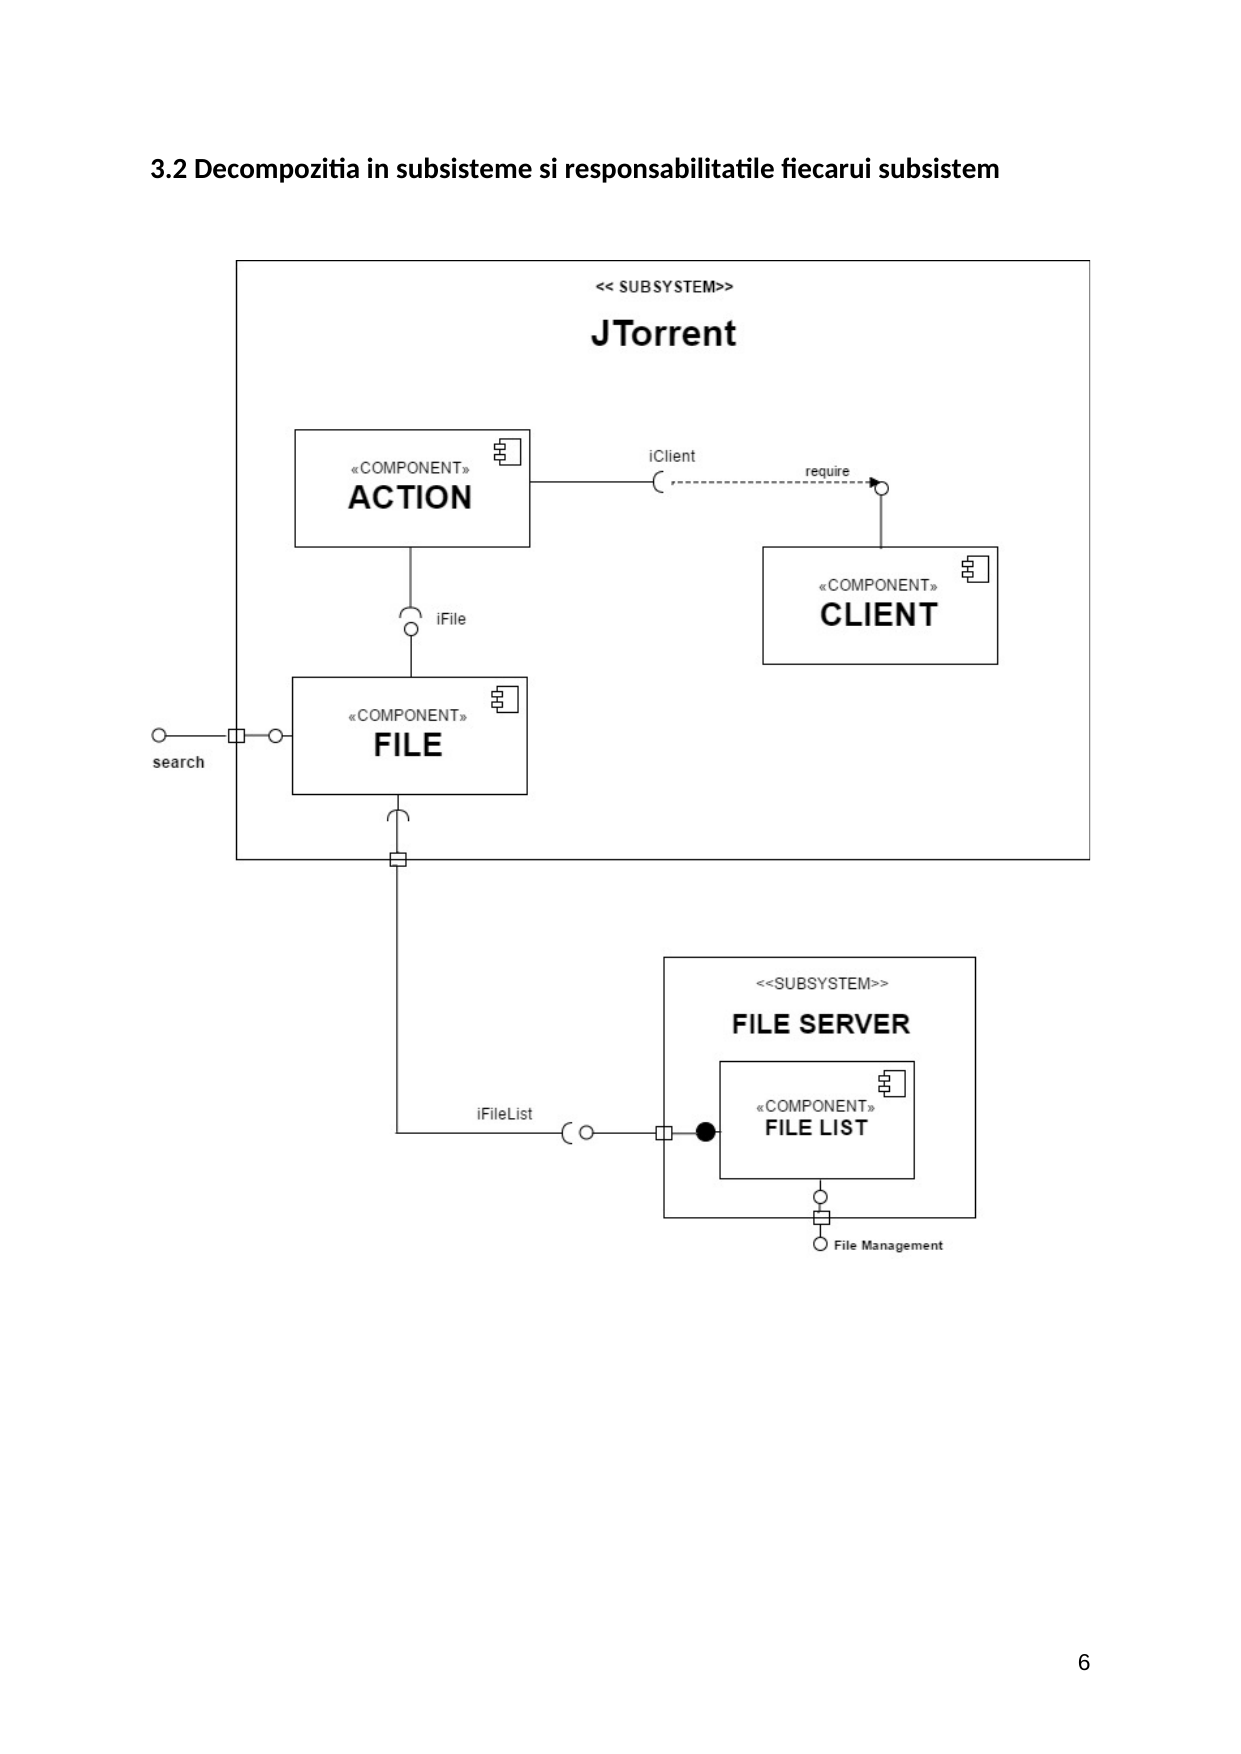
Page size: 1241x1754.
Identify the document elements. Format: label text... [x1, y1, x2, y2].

picture [150, 260, 1091, 1259]
text 3.2 Decompozitia in subsisteme si responsabilitatile fiecarui subsistem [150, 150, 1090, 186]
